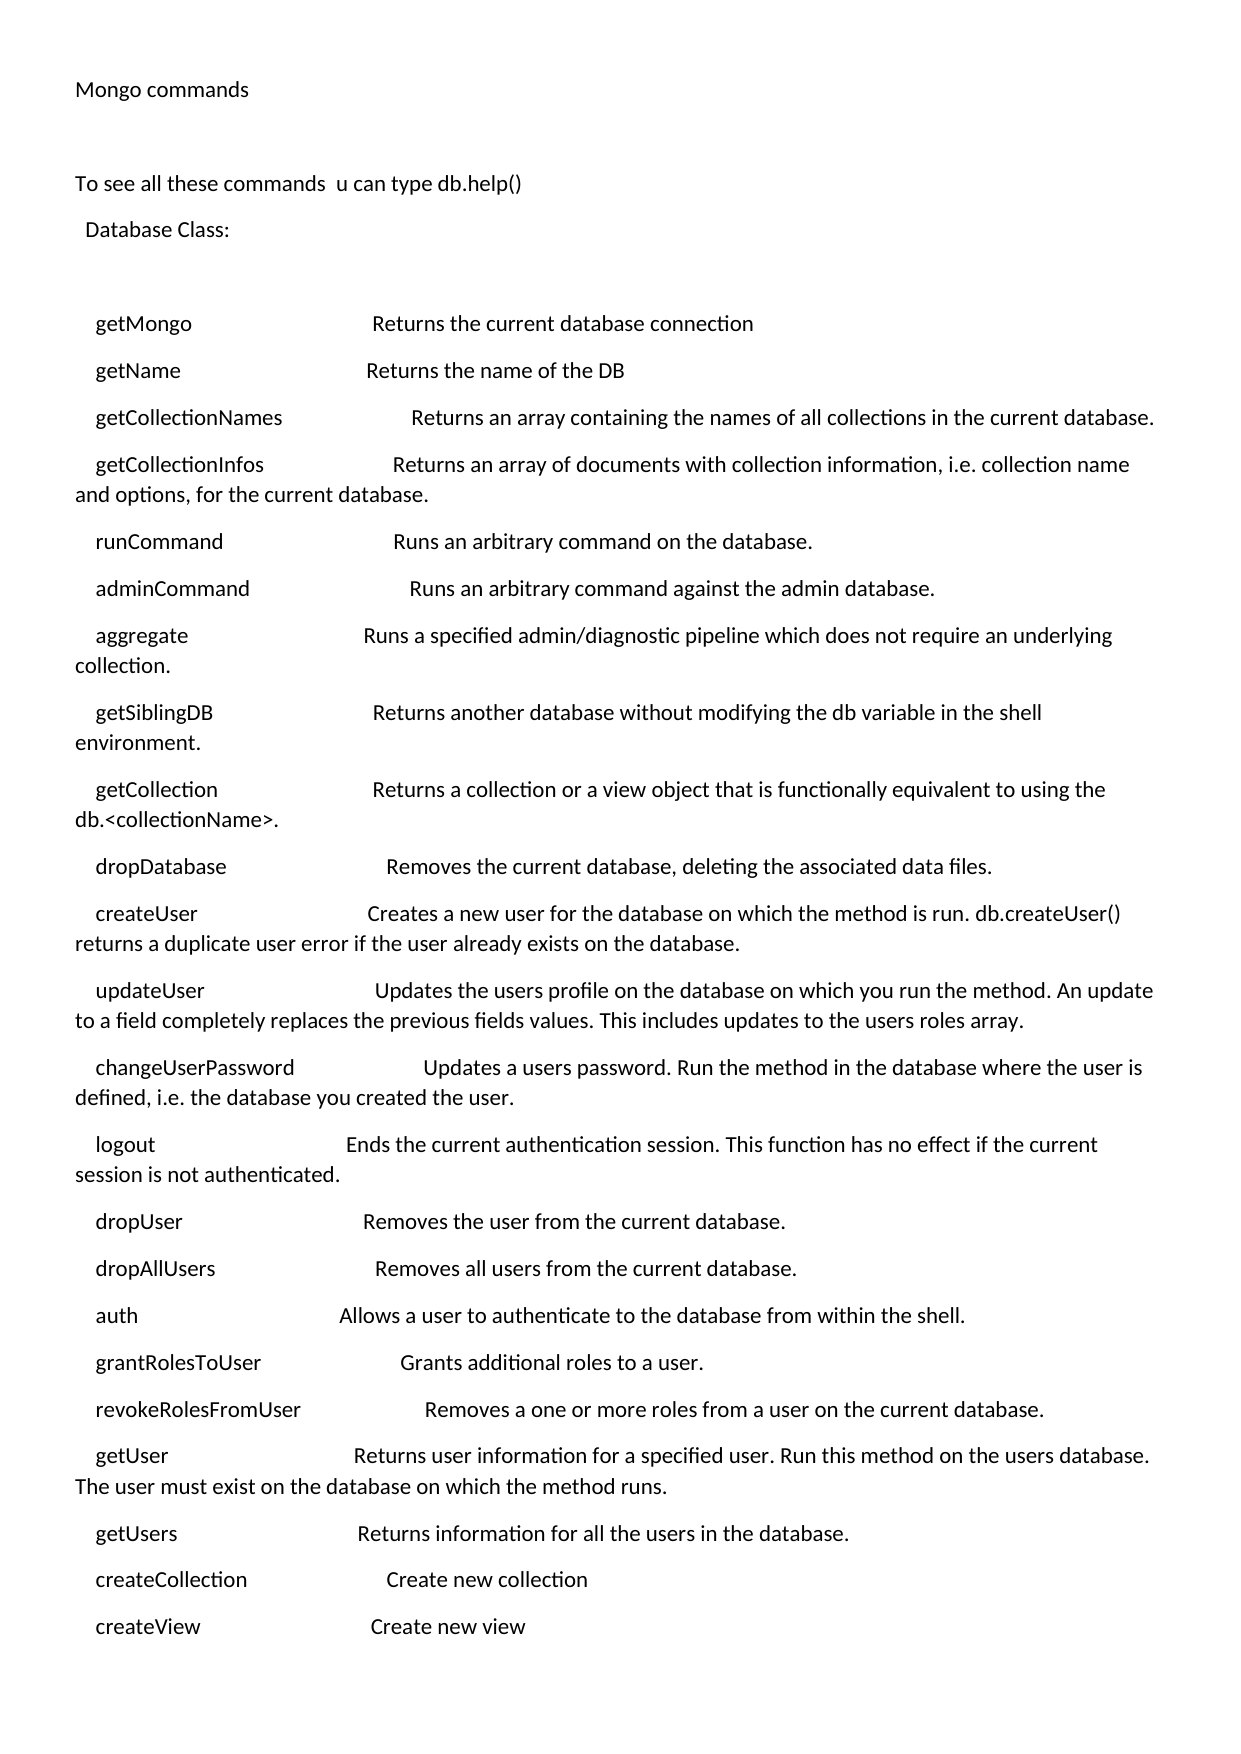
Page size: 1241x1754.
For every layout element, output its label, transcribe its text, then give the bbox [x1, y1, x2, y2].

text getCollectionInfos Returns an array of documents with collection information, i.e. collection name and options, for the current database. [75, 450, 1165, 508]
text adminCommand Runs an arbitrary command against the admin database. [75, 574, 1165, 602]
text aggregate Runs a specified admin/diagnostic pipeline which does not require an underlying collection. [75, 621, 1165, 679]
text getSiblingDB Returns another database without modifying the db variable in the shell environment. [75, 698, 1165, 756]
text Database Class: [75, 216, 1165, 244]
text getName Returns the name of the DB [75, 356, 1165, 384]
text grantRolesToUser Grants additional roles to a user. [75, 1348, 1165, 1376]
text Mongo commands [75, 75, 1165, 103]
text logout Ends the current authentication session. This function has no effect if the current session is not authenticated. [75, 1130, 1165, 1188]
text dropAllUsers Removes all users from the current database. [75, 1254, 1165, 1282]
text createView Create new view [75, 1612, 1165, 1641]
text getCollectionNames Returns an array containing the names of all collections in the current database. [75, 403, 1165, 431]
text dropDatabase Removes the current database, deleting the associated data files. [75, 852, 1165, 880]
text getUsers Returns information for all the users in the database. [75, 1519, 1165, 1547]
text getMongo Returns the current database connection [75, 309, 1165, 337]
text dropUser Removes the user from the current database. [75, 1207, 1165, 1235]
text runCommand Runs an arbitrary command on the database. [75, 527, 1165, 555]
text getCollection Returns a collection or a view object that is functionally equivalent to using the db.<collectionName>. [75, 775, 1165, 833]
text createCollection Create new collection [75, 1566, 1165, 1594]
text revokeRolesFromUser Removes a one or more roles from a user on the current database. [75, 1395, 1165, 1423]
text auth Allows a user to authenticate to the database from within the shell. [75, 1301, 1165, 1329]
text To see all these commands u can type db.help() [75, 169, 1165, 197]
text getUser Returns user information for a specified user. Run this method on the users database. The user must exist on the database on which the method runs. [75, 1442, 1165, 1500]
text updateUser Updates the users profile on the database on which you run the method. An update to a field completely replaces the previous fields values. This includes updates to the users roles array. [75, 976, 1165, 1034]
text createUser Creates a new user for the database on which the method is run. db.createUser() returns a duplicate user error if the user already exists on the database. [75, 899, 1165, 957]
text changeUserPassword Updates a users password. Run the method in the database where the user is defined, i.e. the database you created the user. [75, 1053, 1165, 1111]
